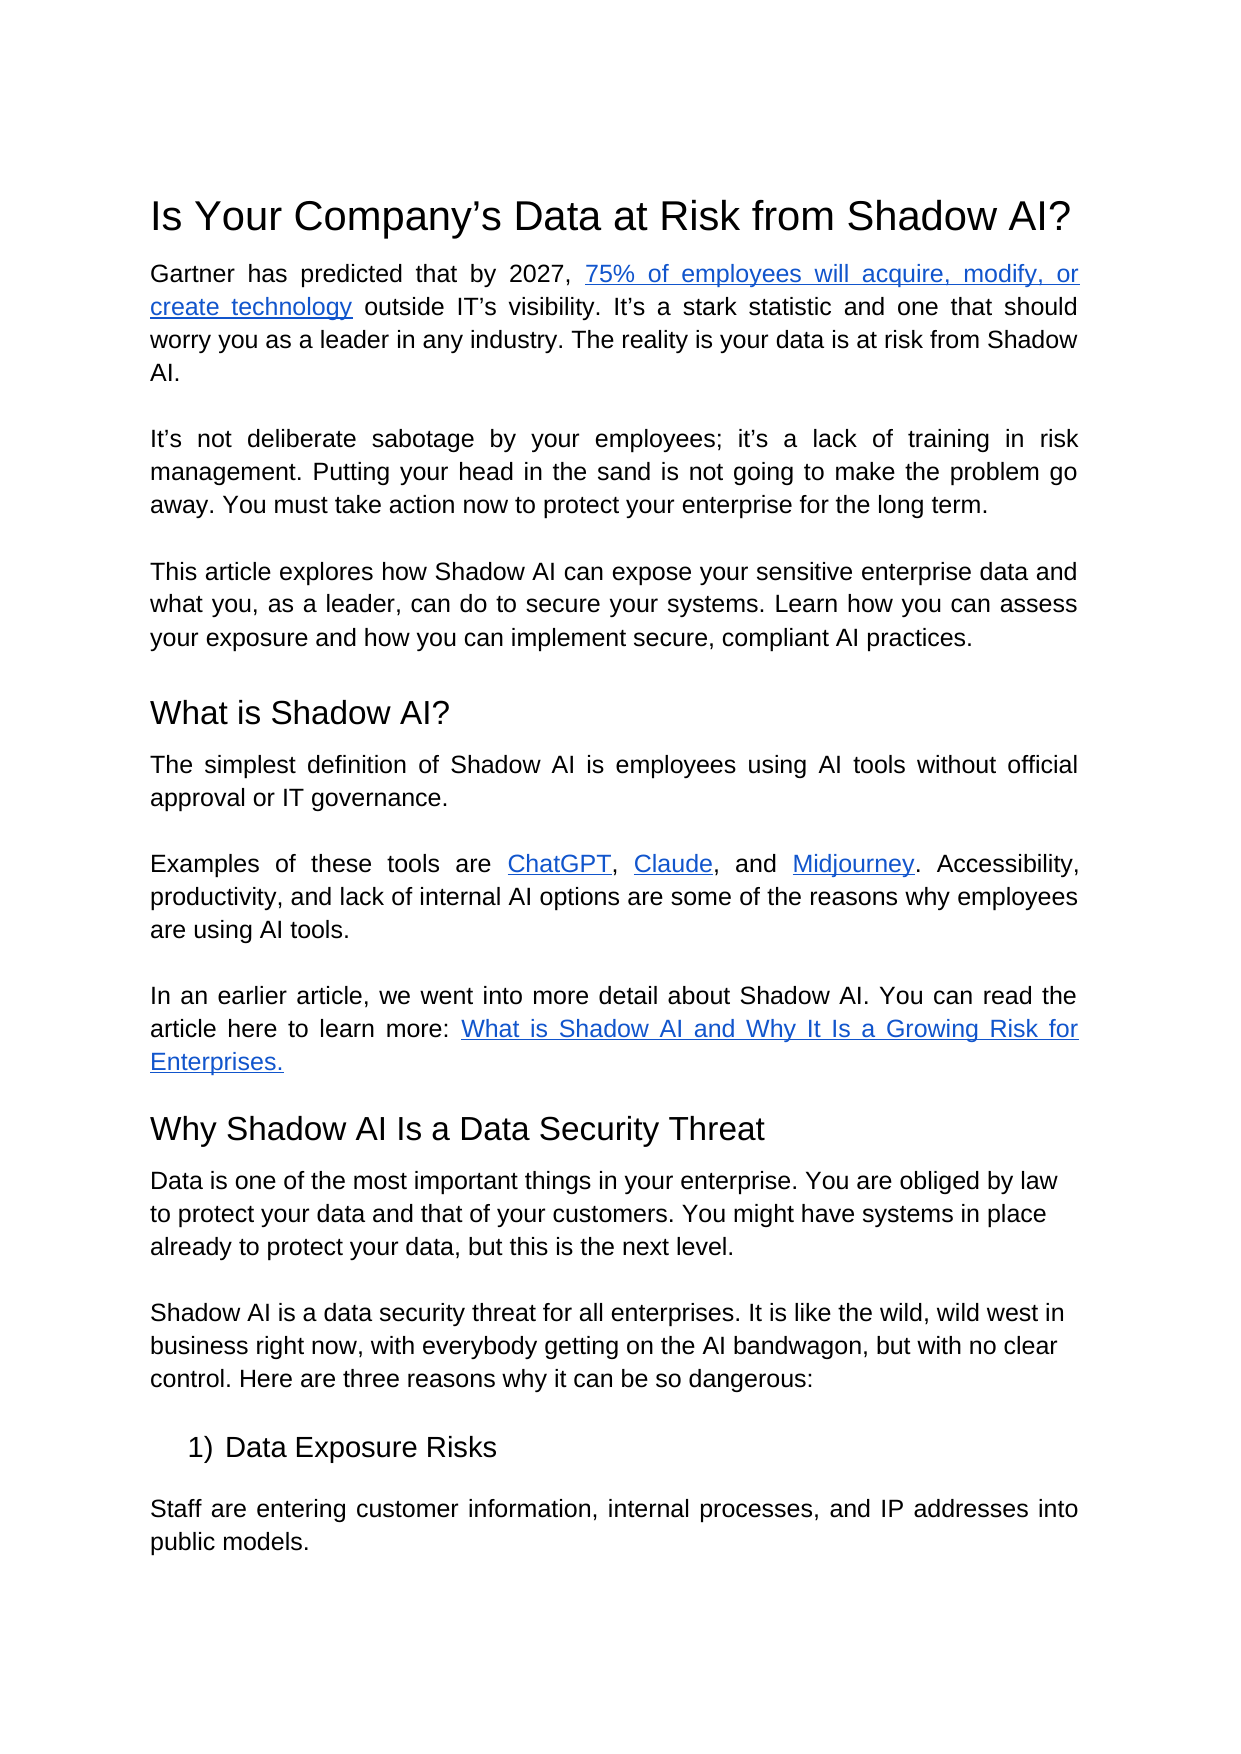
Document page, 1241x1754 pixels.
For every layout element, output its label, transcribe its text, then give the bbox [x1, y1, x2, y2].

subtitle Data Exposure Risks [187, 1430, 1080, 1464]
text This article explores how Shadow AI can expose your sensitive enterprise data and what you, as a leader, can do to secure your systems. Learn how you can assess your exposure and how you can implement secure, compliant AI practices. [150, 556, 1080, 651]
text Data is one of the most important things in your enterprise. You are obliged by law to protect your data and that of your customers. You might have systems in place already to protect your data, but this is the next level. [150, 1166, 1080, 1261]
text Shadow AI is a data security threat for all enterprises. It is like the wild, wild west in business right now, with everybody getting on the AI bandwagon, but with no clear control. Here are three reasons why it can be so dangerous: [150, 1298, 1080, 1393]
subtitle Is Your Company’s Data at Risk from Shadow AI? [150, 192, 1080, 239]
text In an earlier article, we went into more detail about Shadow AI. You can read the article here to learn more: What is Shadow AI and Why It Is a Growing Risk for Enterprises. [150, 981, 1080, 1076]
text Gartner has predicted that by 2027, 75% of employees will acquire, modify, or create technology outside IT’s visibility. It’s a stark statistic and one that should worry you as a leader in any industry. The reality is your data is at risk from Shadow AI. [150, 259, 1080, 387]
subtitle Why Shadow AI Is a Data Security Threat [150, 1109, 1080, 1147]
text Examples of these tools are ChatGPT, Claude, and Midjourney. Accessibility, productivity, and lack of internal AI options are some of the reasons why employees are using AI tools. [150, 849, 1080, 943]
text The simplest definition of Shadow AI is employees using AI tools without official approval or IT governance. [150, 750, 1080, 811]
text Staff are entering customer information, internal processes, and IP addresses into public models. [150, 1494, 1080, 1556]
subtitle What is Shadow AI? [150, 693, 1080, 731]
text It’s not deliberate sabotage by your employees; it’s a lack of training in risk management. Putting your head in the sand is not going to make the problem go away. You must take action now to protect your enterprise for the long term. [150, 424, 1080, 519]
